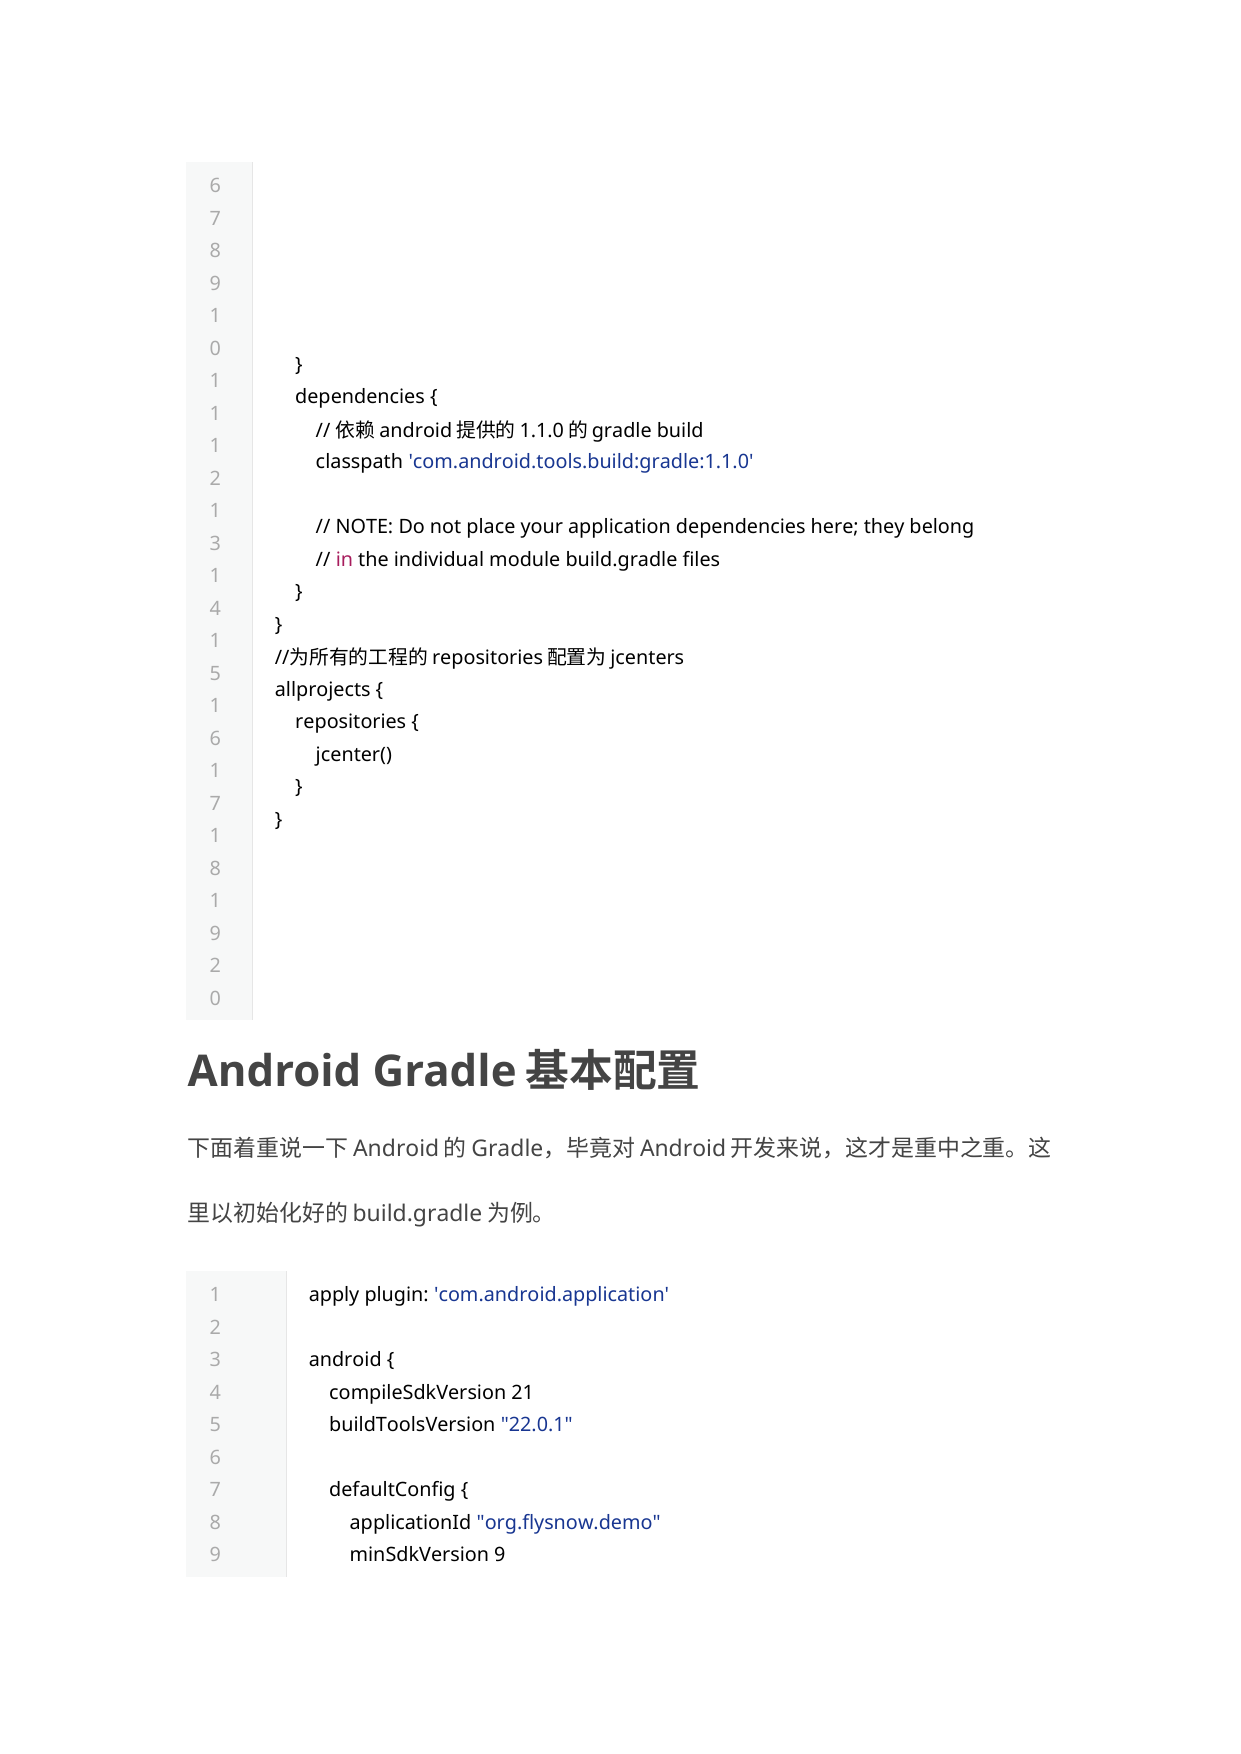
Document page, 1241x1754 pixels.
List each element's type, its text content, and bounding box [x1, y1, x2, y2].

subtitle Android Gradle基本配置 [187, 1035, 1053, 1100]
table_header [186, 1271, 286, 1577]
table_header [253, 162, 1240, 1020]
text 下面着重说一下Android的Gradle，毕竟对Android开发来说，这才是重中之重。这里以初始化好的build.gradle为例。 [187, 1114, 1053, 1244]
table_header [287, 1271, 1240, 1577]
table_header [186, 162, 252, 1020]
